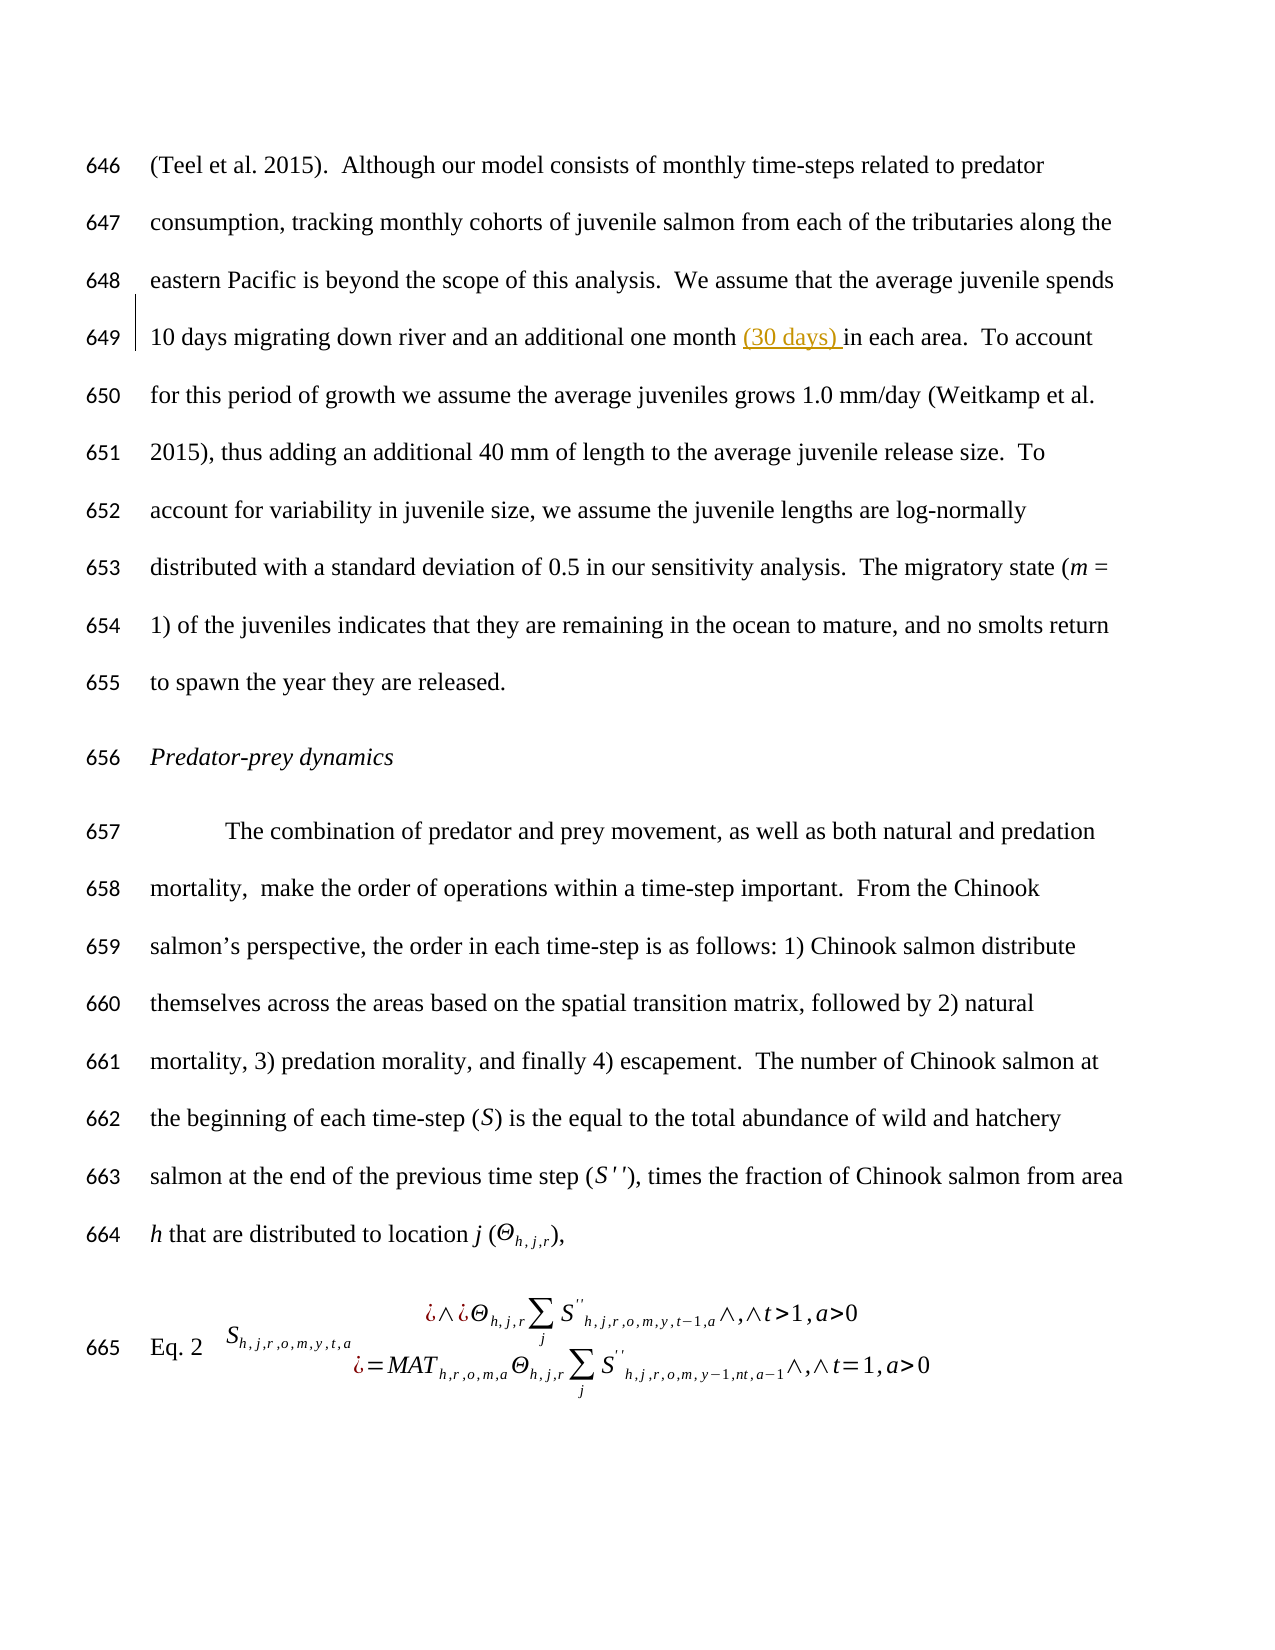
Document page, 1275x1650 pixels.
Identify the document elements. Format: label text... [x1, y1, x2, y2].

text Predator-prey dynamics [150, 742, 1125, 770]
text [150, 150, 1125, 696]
text The combination of predator and prey movement, as well as both natural and predation mortality, make the order of operations within a time-step important. From the Chinook salmon’s perspective, the order in each time-step is as follows: 1) Chinook salmon distribute themselves across the areas based on the spatial transition matrix, followed by 2) natural mortality, 3) predation morality, and finally 4) escapement. The number of Chinook salmon at the beginning of each time-step () is the equal to the total abundance of wild and hatchery salmon at the end of the previous time step (), times the fraction of Chinook salmon from area h that are distributed to location j (), [150, 816, 1125, 1250]
